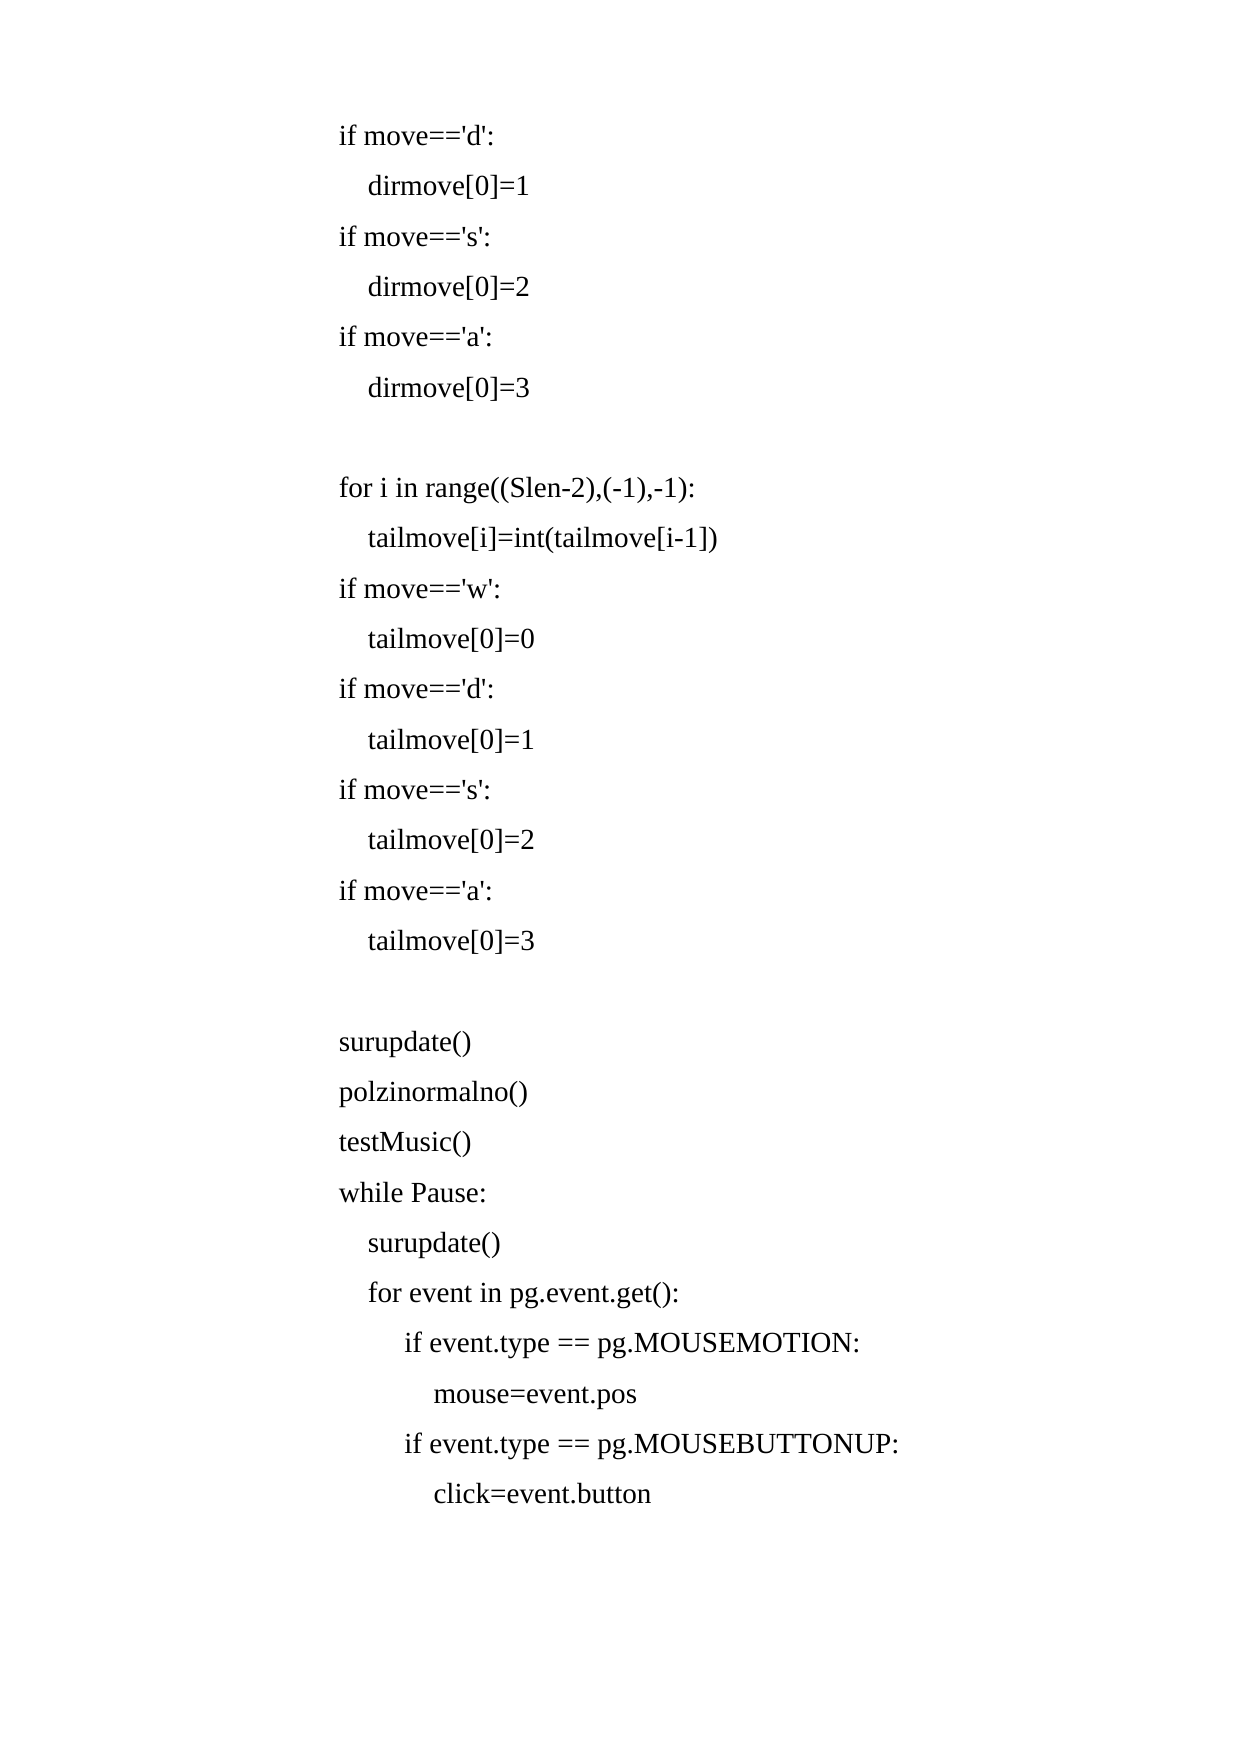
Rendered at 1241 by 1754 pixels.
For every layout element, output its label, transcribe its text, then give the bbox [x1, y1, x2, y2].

text for i in range((Slen-2),(-1),-1): [177, 470, 1152, 504]
text surupdate() [177, 1024, 1152, 1057]
text for event in pg.event.get(): [177, 1275, 1152, 1309]
text tailmove[0]=0 [177, 621, 1152, 655]
text tailmove[0]=1 [177, 722, 1152, 755]
text if move=='w': [177, 571, 1152, 604]
text if move=='a': [177, 873, 1152, 906]
text if move=='a': [177, 319, 1152, 353]
text tailmove[0]=2 [177, 822, 1152, 856]
text surupdate() [177, 1225, 1152, 1258]
text mouse=event.pos [177, 1376, 1152, 1409]
text click=event.button [177, 1477, 1152, 1510]
text tailmove[i]=int(tailmove[i-1]) [177, 521, 1152, 554]
text if event.type == pg.MOUSEMOTION: [177, 1326, 1152, 1359]
text if event.type == pg.MOUSEBUTTONUP: [177, 1426, 1152, 1460]
text tailmove[0]=3 [177, 923, 1152, 957]
text while Pause: [177, 1175, 1152, 1208]
text dirmove[0]=3 [177, 370, 1152, 403]
text dirmove[0]=2 [177, 269, 1152, 303]
text polzinormalno() [177, 1074, 1152, 1108]
text dirmove[0]=1 [177, 168, 1152, 202]
text if move=='d': [177, 672, 1152, 705]
text if move=='s': [177, 219, 1152, 252]
text if move=='s': [177, 772, 1152, 806]
text testMusic() [177, 1124, 1152, 1158]
text if move=='d': [177, 118, 1152, 152]
